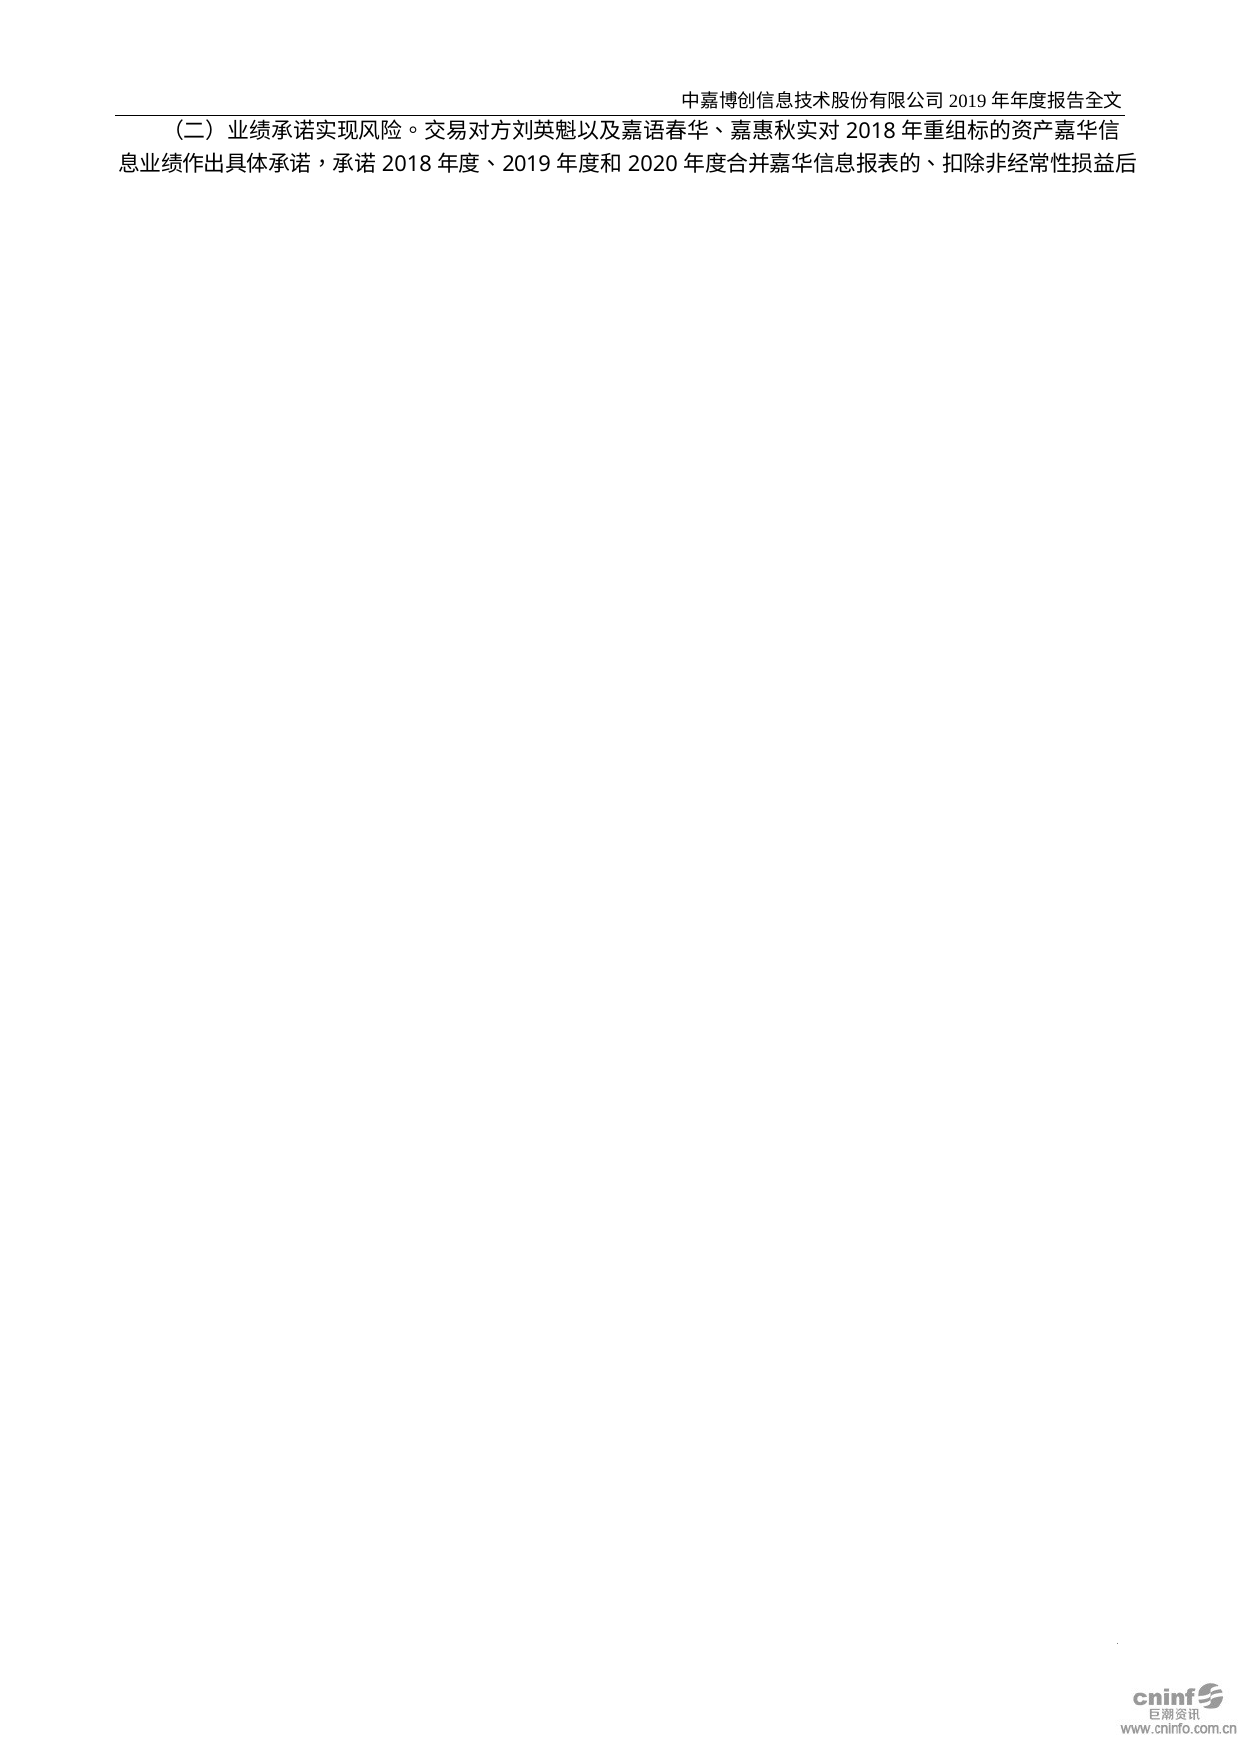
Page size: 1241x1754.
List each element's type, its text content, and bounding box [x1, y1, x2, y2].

picture [1115, 1680, 1240, 1737]
text 息业绩作出具体承诺，承诺 2018 年度、2019 年度和 2020 年度合并嘉华信息报表的、扣除非经常性损益后 [118, 148, 1155, 178]
text （二）业绩承诺实现风险。交易对方刘英魁以及嘉语春华、嘉惠秋实对 2018 年重组标的资产嘉华信 [162, 114, 1155, 144]
